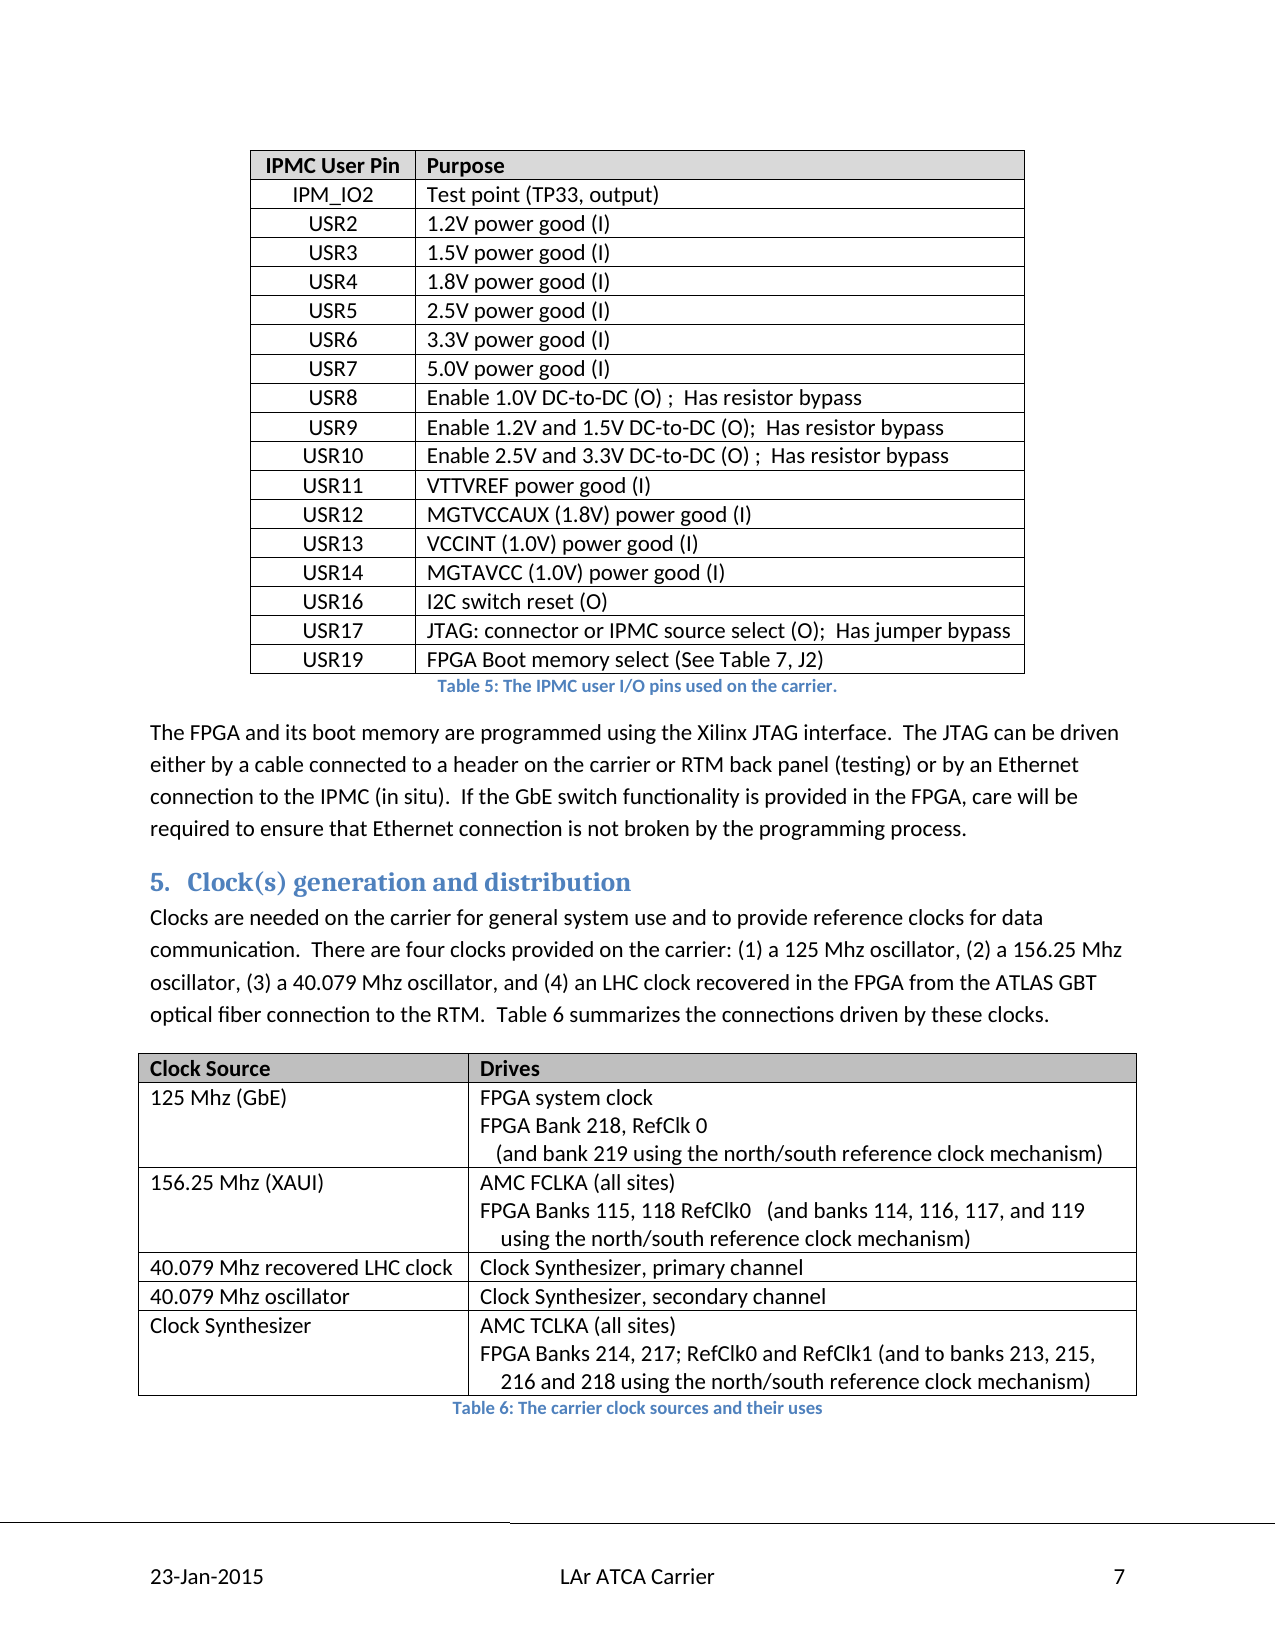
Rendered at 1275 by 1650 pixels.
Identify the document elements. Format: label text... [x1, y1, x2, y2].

table_cell I2C switch reset (O) [416, 587, 1024, 615]
table_cell VCCINT (1.0V) power good (I) [416, 529, 1024, 557]
table_cell Clock Synthesizer, primary channel [469, 1253, 1136, 1281]
table_cell MGTAVCC (1.0V) power good (I) [416, 558, 1024, 586]
text Table 5: The IPMC user I/O pins used on the carrier. [150, 674, 1125, 697]
table_cell USR6 [251, 325, 415, 353]
table_header IPMC User Pin [251, 151, 415, 179]
text The FPGA and its boot memory are programmed using the Xilinx JTAG interface. The JTAG can be driven either by a cable connected to a header on the carrier or RTM back panel (testing) or by an Ethernet connection to the IPMC (in situ). If the GbE switch functionality is provided in the FPGA, care will be required to ensure that Ethernet connection is not broken by the programming process. [150, 718, 1125, 842]
table_cell 5.0V power good (I) [416, 355, 1024, 382]
table_cell 2.5V power good (I) [416, 296, 1024, 324]
table_cell AMC FCLKA (all sites) FPGA Banks 115, 118 RefClk0 (and banks 114, 116, 117, and 119 using the north/south reference clock mechanism) [469, 1168, 1136, 1252]
table_cell USR3 [251, 238, 415, 266]
table_cell 1.5V power good (I) [416, 238, 1024, 266]
table_cell USR14 [251, 558, 415, 586]
table_cell 125 Mhz (GbE) [139, 1083, 468, 1167]
table_cell USR11 [251, 471, 415, 499]
table_cell Clock Synthesizer, secondary channel [469, 1282, 1136, 1310]
table_cell 156.25 Mhz (XAUI) [139, 1168, 468, 1252]
table_cell FPGA Boot memory select (See Table 7, J2) [416, 645, 1024, 673]
table_cell 1.8V power good (I) [416, 267, 1024, 295]
table_cell Clock Synthesizer [139, 1311, 468, 1395]
table_cell 3.3V power good (I) [416, 325, 1024, 353]
table_cell USR16 [251, 587, 415, 615]
table_cell 40.079 Mhz oscillator [139, 1282, 468, 1310]
table_cell 40.079 Mhz recovered LHC clock [139, 1253, 468, 1281]
table_cell JTAG: connector or IPMC source select (O); Has jumper bypass [416, 616, 1024, 644]
table_cell USR7 [251, 355, 415, 382]
table_cell USR2 [251, 209, 415, 237]
subtitle Clock(s) generation and distribution [150, 867, 1125, 899]
table_header Drives [469, 1054, 1136, 1082]
table_cell AMC TCLKA (all sites) FPGA Banks 214, 217; RefClk0 and RefClk1 (and to banks 213, 215, 216 and 218 using the north/south reference clock mechanism) [469, 1311, 1136, 1395]
table_cell USR9 [251, 413, 415, 441]
table_cell IPM_IO2 [251, 180, 415, 208]
table_header Purpose [416, 151, 1024, 179]
table_cell VTTVREF power good (I) [416, 471, 1024, 499]
text Clocks are needed on the carrier for general system use and to provide reference clocks for data communication. There are four clocks provided on the carrier: (1) a 125 Mhz oscillator, (2) a 156.25 Mhz oscillator, (3) a 40.079 Mhz oscillator, and (4) an LHC clock recovered in the FPGA from the ATLAS GBT optical fiber connection to the RTM. Table 6 summarizes the connections driven by these clocks. [150, 903, 1125, 1028]
table_cell USR13 [251, 529, 415, 557]
table_cell USR17 [251, 616, 415, 644]
table_cell USR5 [251, 296, 415, 324]
table_cell USR19 [251, 645, 415, 673]
table_cell USR8 [251, 384, 415, 412]
table_cell Enable 2.5V and 3.3V DC-to-DC (O) ; Has resistor bypass [416, 442, 1024, 470]
table_cell USR12 [251, 500, 415, 528]
table_cell Test point (TP33, output) [416, 180, 1024, 208]
table_cell USR4 [251, 267, 415, 295]
table_cell MGTVCCAUX (1.8V) power good (I) [416, 500, 1024, 528]
table_cell USR10 [251, 442, 415, 470]
table_cell 1.2V power good (I) [416, 209, 1024, 237]
table_cell FPGA system clock FPGA Bank 218, RefClk 0 (and bank 219 using the north/south reference clock mechanism) [469, 1083, 1136, 1167]
table_header Clock Source [139, 1054, 468, 1082]
table_cell Enable 1.0V DC-to-DC (O) ; Has resistor bypass [416, 384, 1024, 412]
table_cell Enable 1.2V and 1.5V DC-to-DC (O); Has resistor bypass [416, 413, 1024, 441]
